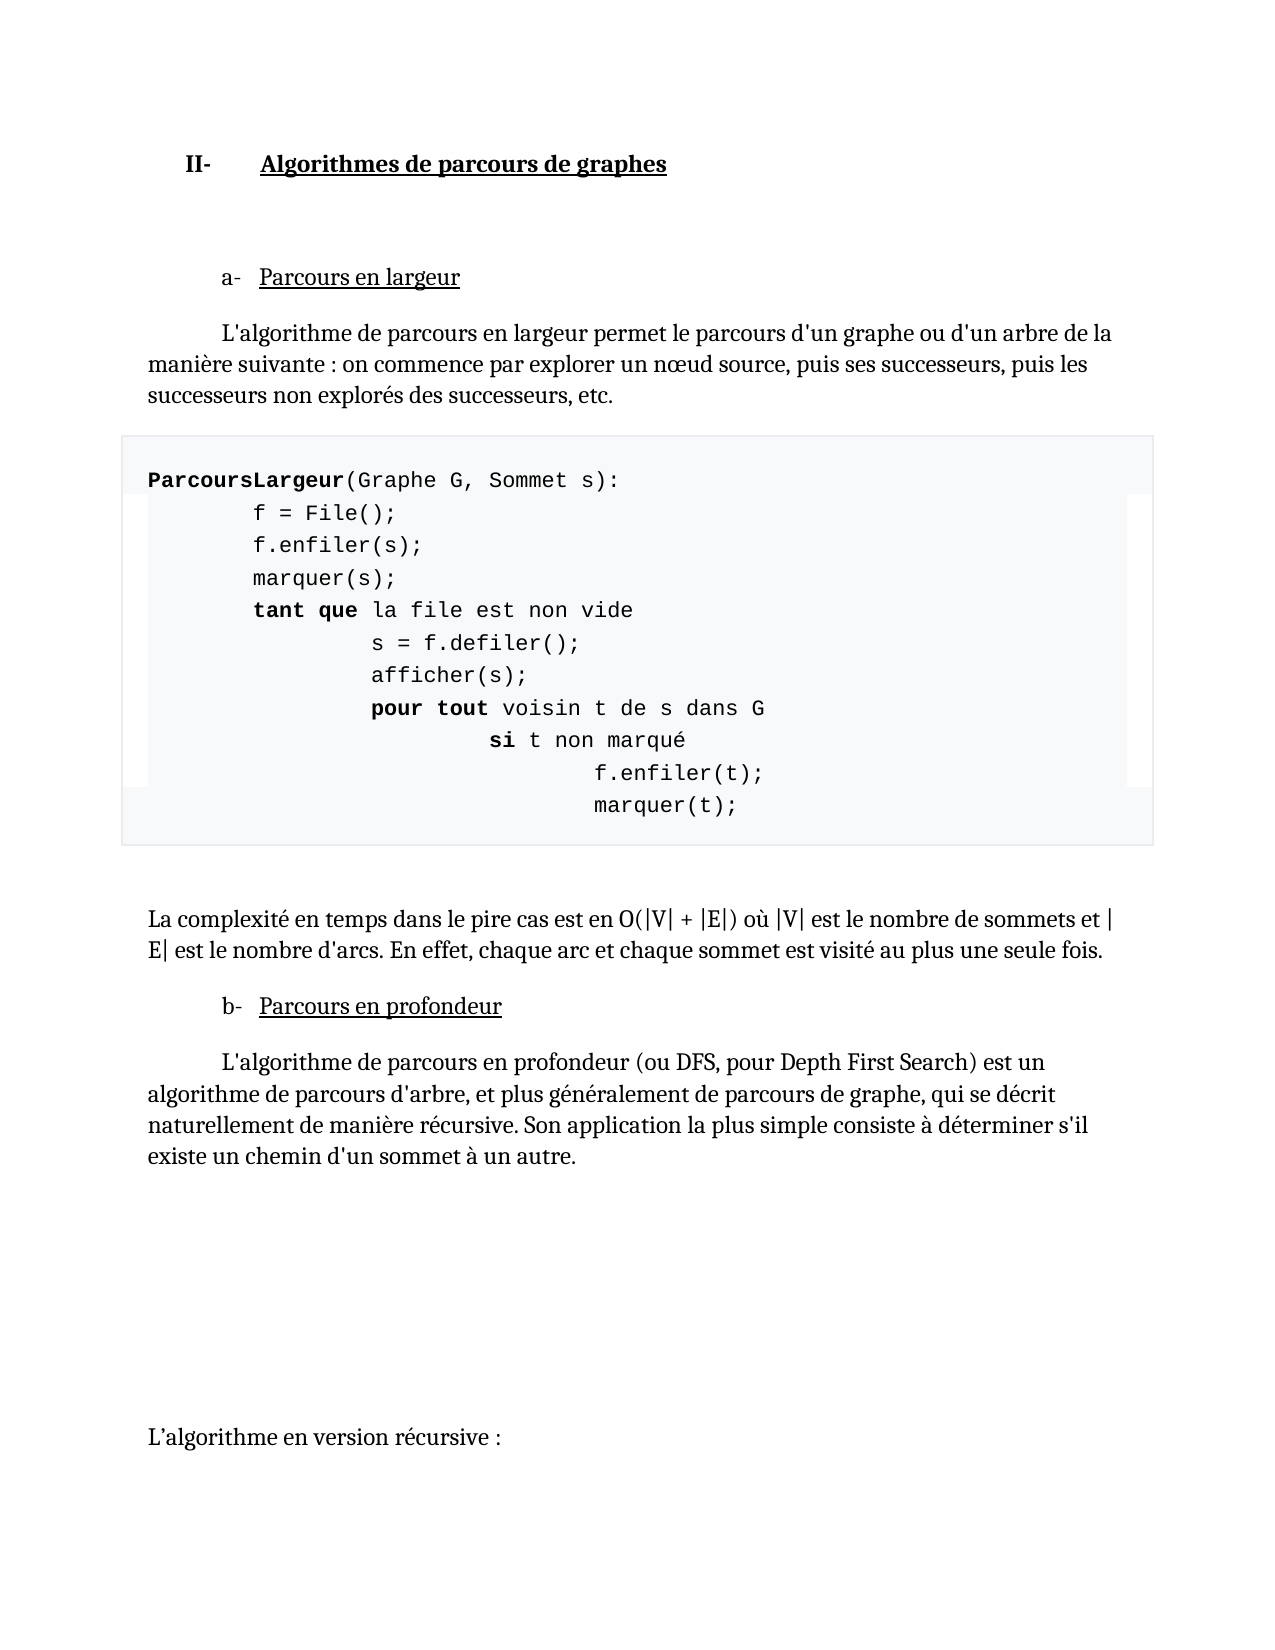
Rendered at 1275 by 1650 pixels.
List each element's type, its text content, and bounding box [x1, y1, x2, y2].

text si t non marqué [148, 722, 1127, 754]
text f = File(); [148, 494, 1127, 527]
text marquer(t); [123, 760, 1152, 844]
text L’algorithme en version récursive : [148, 1421, 1127, 1452]
text La complexité en temps dans le pire cas est en O(|V| + |E|) {\displaystyle O(|S|+|A|)}OO oosddsqoù |V| {\displaystyle |S|}est le nombre de sommets et |E| {\displaystyle |A|} est le nombre d'arcs. En effet, chaque arc et chaque sommet est visité au plus une seule fois. [148, 902, 1127, 964]
list Parcours en profondeur [221, 989, 1127, 1021]
text f.enfiler(s); [148, 527, 1127, 559]
text pour tout voisin t de s dans G [148, 689, 1127, 722]
text tant que la file est non vide [148, 592, 1127, 624]
text s = f.defiler(); [148, 624, 1127, 657]
list Parcours en largeur [221, 260, 1127, 291]
text L'algorithme de parcours en profondeur (ou DFS, pour Depth First Search) est un algorithme de parcours d'arbre, et plus généralement de parcours de graphe, qui se décrit naturellement de manière récursive. Son application la plus simple consiste à déterminer s'il existe un chemin d'un sommet à un autre. [148, 1046, 1127, 1171]
text ParcoursLargeur(Graphe G, Sommet s): [123, 437, 1152, 494]
text afficher(s); [148, 657, 1127, 689]
list Algorithmes de parcours de graphes [185, 148, 1127, 179]
text marquer(s); [148, 559, 1127, 592]
text L'algorithme de parcours en largeur permet le parcours d'un graphe ou d'un arbre de la manière suivante : on commence par explorer un nœud source, puis ses successeurs, puis les successeurs non explorés des successeurs, etc. [148, 316, 1127, 410]
